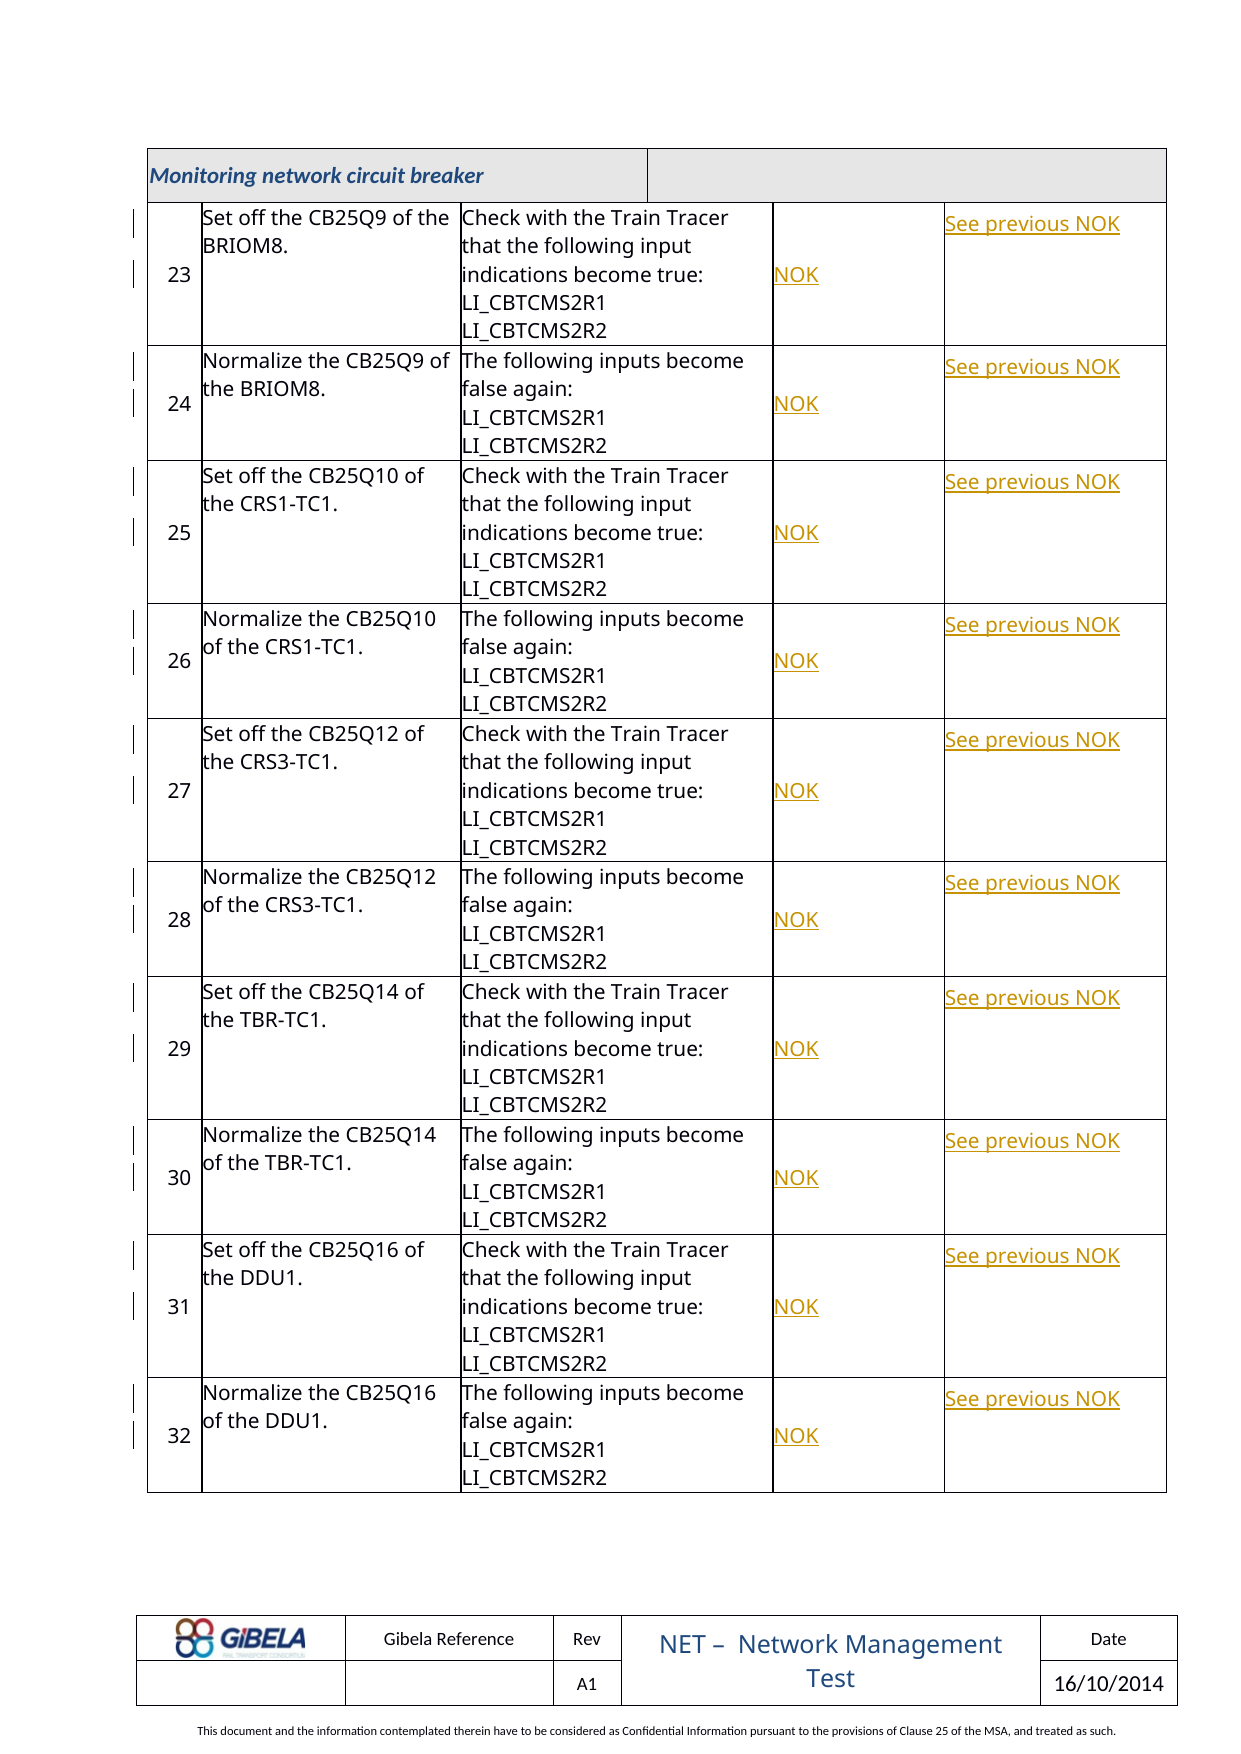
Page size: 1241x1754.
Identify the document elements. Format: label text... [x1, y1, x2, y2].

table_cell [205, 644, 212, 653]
table_header Monitoring network circuit breaker [148, 149, 647, 202]
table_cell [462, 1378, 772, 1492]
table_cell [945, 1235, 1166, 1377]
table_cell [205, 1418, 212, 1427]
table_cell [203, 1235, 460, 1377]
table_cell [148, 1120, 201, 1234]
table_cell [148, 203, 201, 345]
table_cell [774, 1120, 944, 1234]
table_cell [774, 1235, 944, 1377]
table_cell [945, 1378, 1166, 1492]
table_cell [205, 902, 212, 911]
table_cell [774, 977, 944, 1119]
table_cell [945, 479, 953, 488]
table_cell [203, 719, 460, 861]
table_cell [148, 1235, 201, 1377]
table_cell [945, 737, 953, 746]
picture [175, 1618, 306, 1658]
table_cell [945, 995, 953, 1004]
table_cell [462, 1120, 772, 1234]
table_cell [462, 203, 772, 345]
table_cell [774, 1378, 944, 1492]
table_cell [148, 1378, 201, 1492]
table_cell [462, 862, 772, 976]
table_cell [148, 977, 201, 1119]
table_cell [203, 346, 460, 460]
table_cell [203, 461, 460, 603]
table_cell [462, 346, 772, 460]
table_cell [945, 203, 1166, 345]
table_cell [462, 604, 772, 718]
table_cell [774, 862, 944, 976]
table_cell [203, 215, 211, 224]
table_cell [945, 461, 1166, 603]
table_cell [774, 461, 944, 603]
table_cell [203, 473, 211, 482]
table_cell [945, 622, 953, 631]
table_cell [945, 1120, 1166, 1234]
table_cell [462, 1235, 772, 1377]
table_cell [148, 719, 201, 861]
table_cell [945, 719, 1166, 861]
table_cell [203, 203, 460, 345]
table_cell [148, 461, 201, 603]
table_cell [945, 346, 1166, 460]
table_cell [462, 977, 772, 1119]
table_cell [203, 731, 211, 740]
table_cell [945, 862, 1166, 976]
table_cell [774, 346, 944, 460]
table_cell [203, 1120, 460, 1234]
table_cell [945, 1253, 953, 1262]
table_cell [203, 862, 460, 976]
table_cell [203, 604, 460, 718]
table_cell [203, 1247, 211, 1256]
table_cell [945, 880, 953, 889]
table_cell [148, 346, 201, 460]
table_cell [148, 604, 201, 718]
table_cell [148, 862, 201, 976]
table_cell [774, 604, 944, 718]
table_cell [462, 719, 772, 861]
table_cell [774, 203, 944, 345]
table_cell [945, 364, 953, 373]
table_header [648, 149, 1166, 202]
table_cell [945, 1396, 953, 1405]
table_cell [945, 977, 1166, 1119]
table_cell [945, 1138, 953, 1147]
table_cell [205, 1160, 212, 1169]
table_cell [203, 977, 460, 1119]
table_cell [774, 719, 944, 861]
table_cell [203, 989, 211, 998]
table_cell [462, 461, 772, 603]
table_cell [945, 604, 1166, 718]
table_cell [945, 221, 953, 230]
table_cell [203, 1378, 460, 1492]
